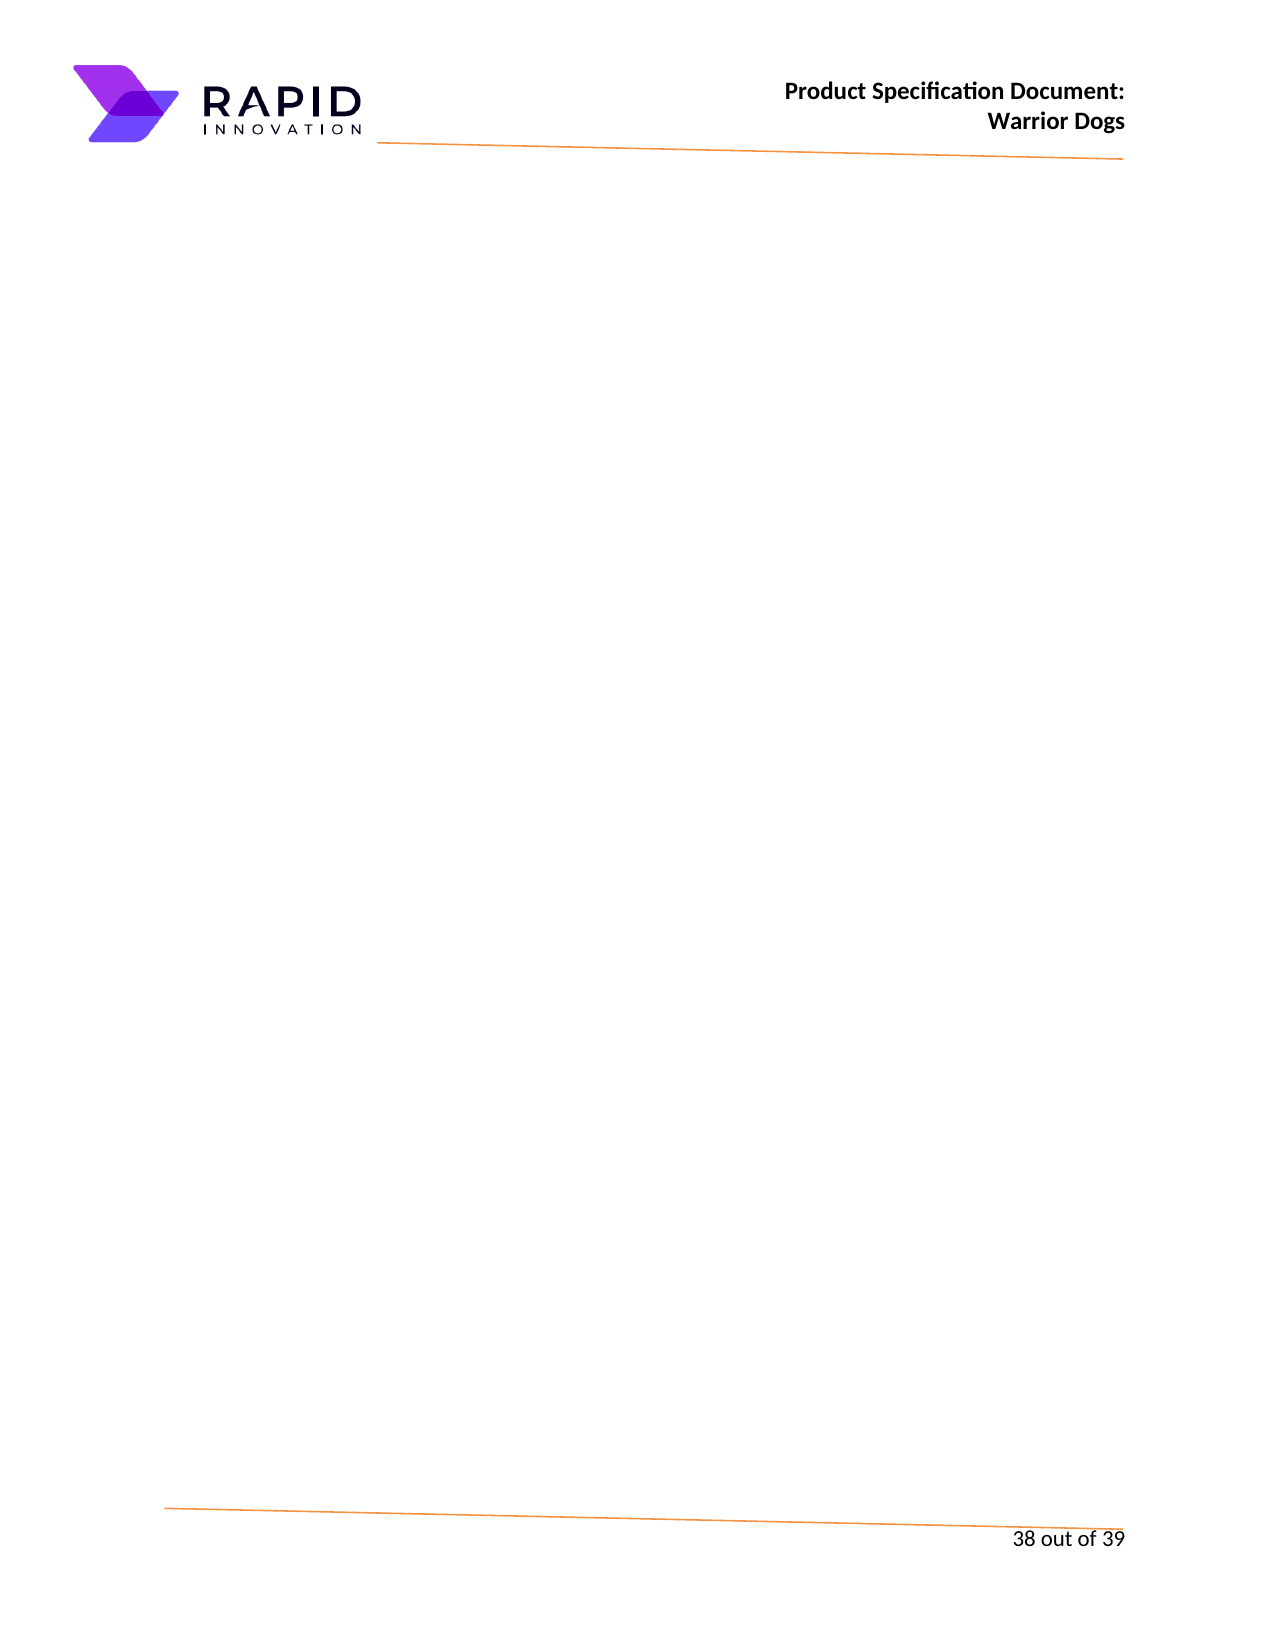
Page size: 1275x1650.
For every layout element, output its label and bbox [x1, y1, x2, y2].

picture [65, 57, 378, 151]
